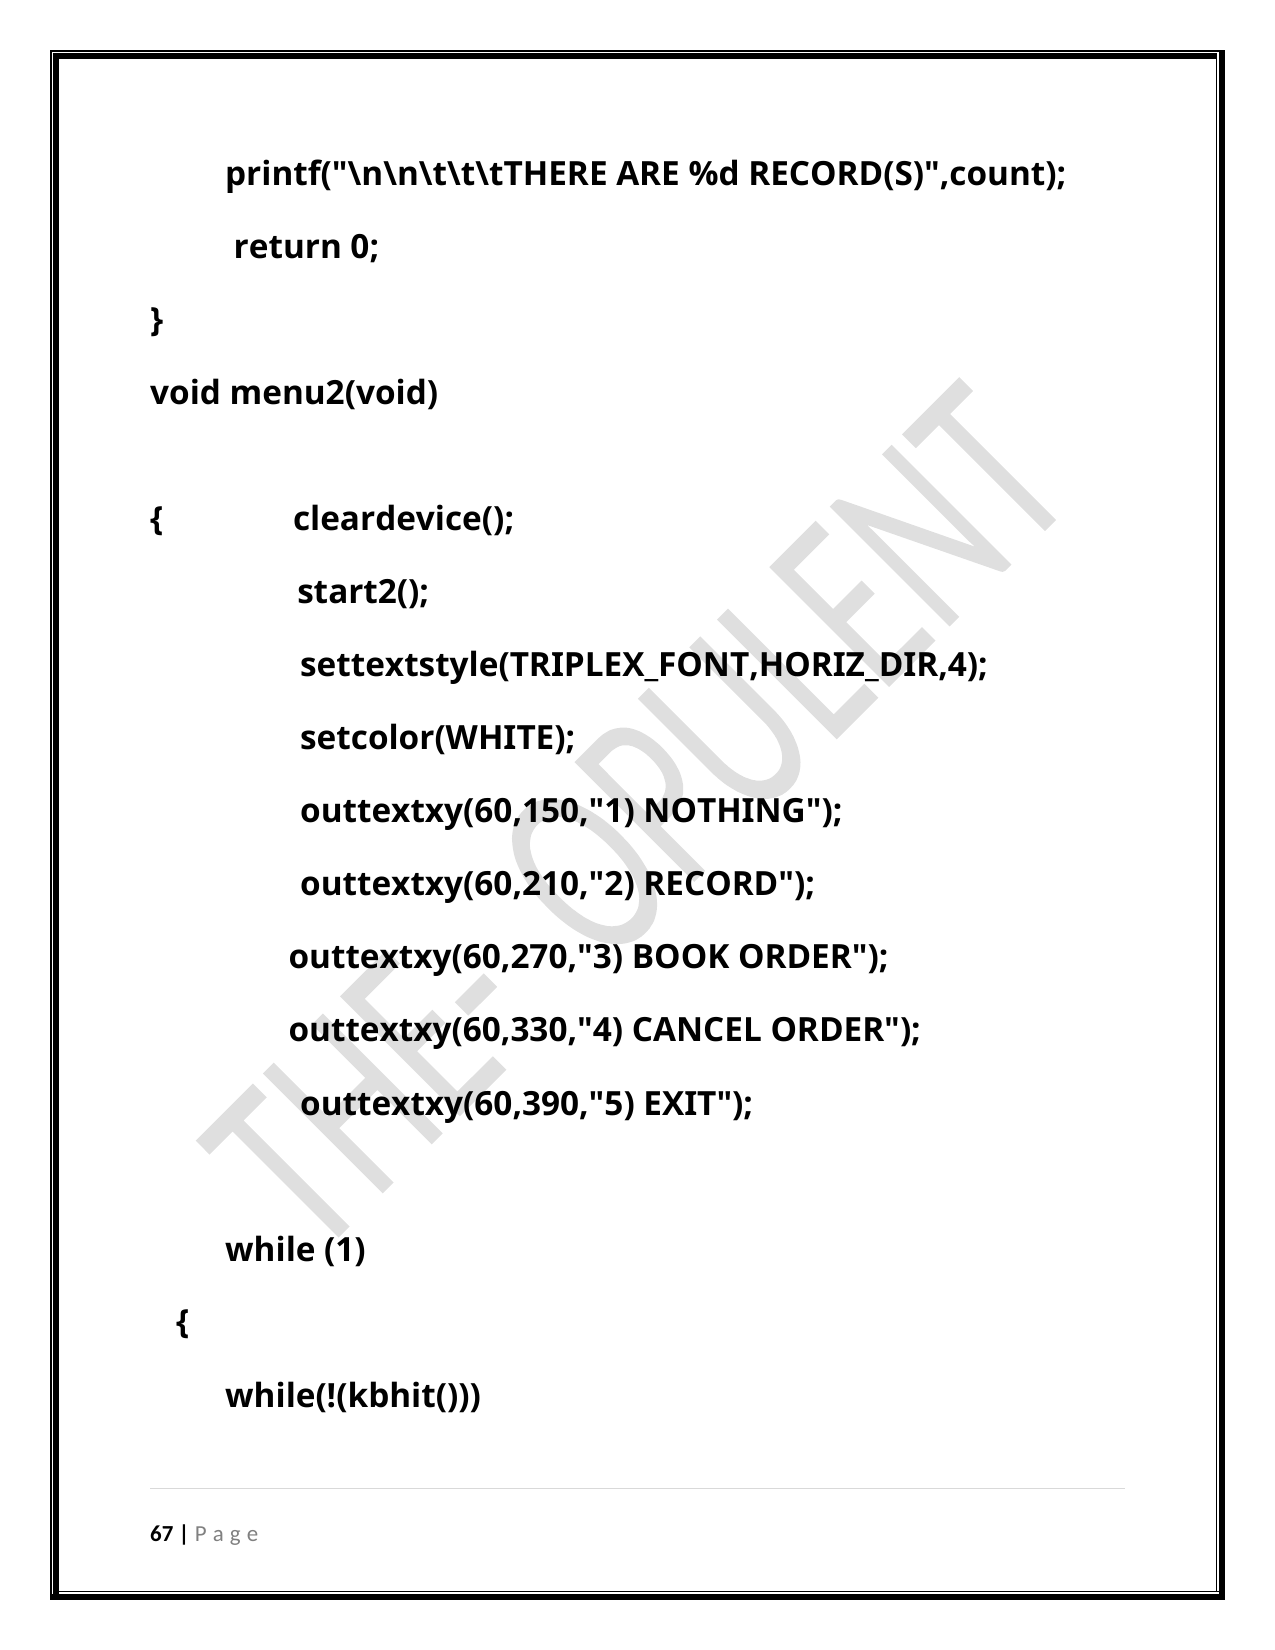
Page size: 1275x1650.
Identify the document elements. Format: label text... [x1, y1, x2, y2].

text outtextxy(60,330,"4) CANCEL ORDER"); [150, 1006, 1125, 1052]
text outtextxy(60,270,"3) BOOK ORDER"); [150, 933, 1125, 979]
text } [150, 296, 1125, 341]
text printf("\n\n\t\t\tTHERE ARE %d RECORD(S)",count); [150, 150, 1125, 195]
text { [150, 1298, 1125, 1344]
text outtextxy(60,390,"5) EXIT"); [150, 1079, 1125, 1125]
text start2(); [150, 568, 1125, 613]
text setcolor(WHITE); [150, 714, 1125, 759]
text settextstyle(TRIPLEX_FONT,HORIZ_DIR,4); [150, 641, 1125, 687]
text { cleardevice(); [150, 495, 1125, 541]
text outtextxy(60,150,"1) NOTHING"); [150, 787, 1125, 833]
text return 0; [150, 223, 1125, 268]
text while(!(kbhit())) [150, 1371, 1125, 1417]
text void menu2(void) [150, 369, 1125, 414]
text outtextxy(60,210,"2) RECORD"); [150, 860, 1125, 906]
text while (1) [150, 1225, 1125, 1271]
